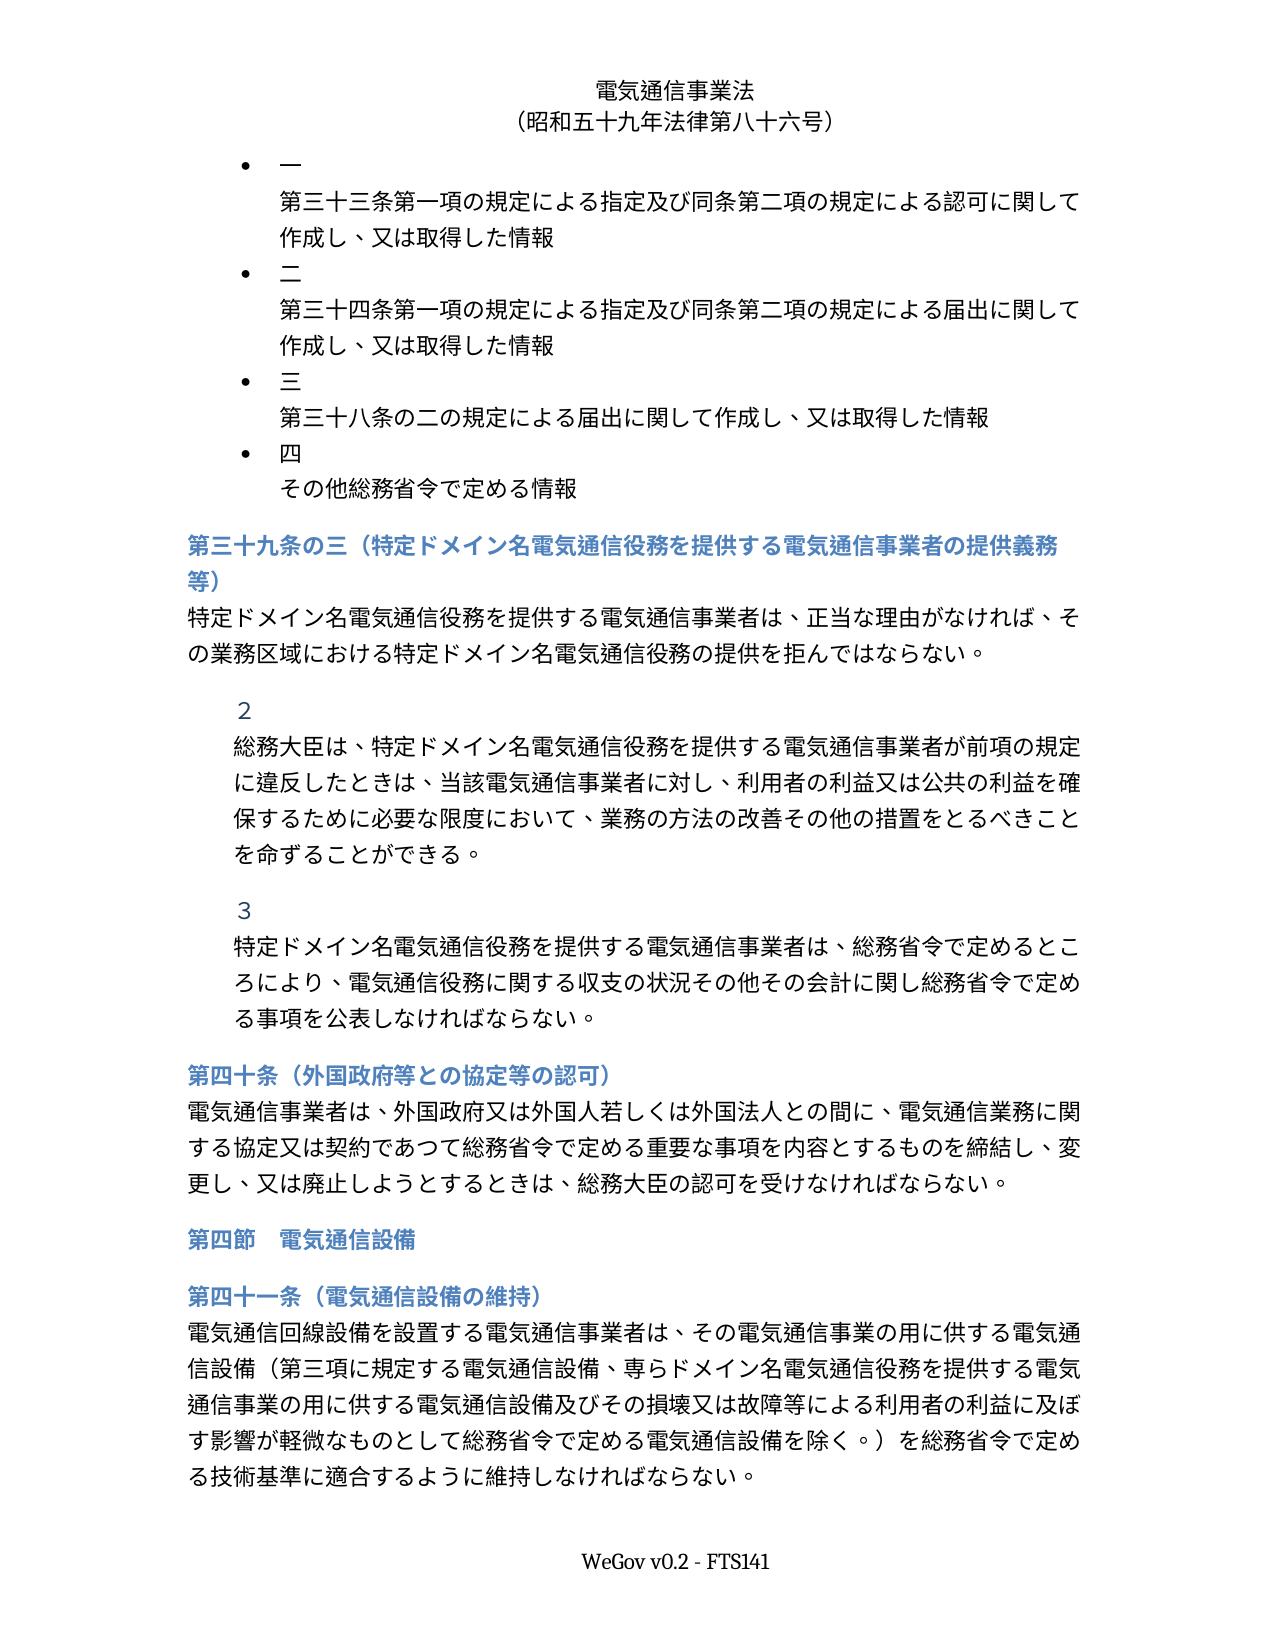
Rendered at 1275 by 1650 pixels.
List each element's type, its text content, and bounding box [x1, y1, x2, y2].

text 特定ドメイン名電気通信役務を提供する電気通信事業者は、正当な理由がなければ、その業務区域における特定ドメイン名電気通信役務の提供を拒んではならない。 [187, 602, 1087, 669]
list 四 その他総務省令で定める情報 [242, 437, 1087, 505]
subtitle ２ [233, 695, 1087, 726]
text 電気通信事業者は、外国政府又は外国人若しくは外国法人との間に、電気通信業務に関する協定又は契約であつて総務省令で定める重要な事項を内容とするものを締結し、変更し、又は廃止しようとするときは、総務大臣の認可を受けなければならない。 [187, 1096, 1087, 1199]
subtitle 第四十条（外国政府等との協定等の認可） [187, 1060, 1087, 1091]
subtitle 第四十一条（電気通信設備の維持） [187, 1281, 1087, 1312]
subtitle ３ [233, 895, 1087, 927]
text 電気通信回線設備を設置する電気通信事業者は、その電気通信事業の用に供する電気通信設備（第三項に規定する電気通信設備、専らドメイン名電気通信役務を提供する電気通信事業の用に供する電気通信設備及びその損壊又は故障等による利用者の利益に及ぼす影響が軽微なものとして総務省令で定める電気通信設備を除く。）を総務省令で定める技術基準に適合するように維持しなければならない。 [187, 1317, 1087, 1492]
list 二 第三十四条第一項の規定による指定及び同条第二項の規定による届出に関して作成し、又は取得した情報 [242, 258, 1087, 361]
text 総務大臣は、特定ドメイン名電気通信役務を提供する電気通信事業者が前項の規定に違反したときは、当該電気通信事業者に対し、利用者の利益又は公共の利益を確保するために必要な限度において、業務の方法の改善その他の措置をとるべきことを命ずることができる。 [233, 731, 1087, 870]
subtitle 第四節 電気通信設備 [187, 1224, 1087, 1256]
list 一 第三十三条第一項の規定による指定及び同条第二項の規定による認可に関して作成し、又は取得した情報 [242, 150, 1087, 253]
list 三 第三十八条の二の規定による届出に関して作成し、又は取得した情報 [242, 366, 1087, 433]
text 特定ドメイン名電気通信役務を提供する電気通信事業者は、総務省令で定めるところにより、電気通信役務に関する収支の状況その他その会計に関し総務省令で定める事項を公表しなければならない。 [233, 931, 1087, 1034]
subtitle 第三十九条の三（特定ドメイン名電気通信役務を提供する電気通信事業者の提供義務等） [187, 530, 1087, 597]
